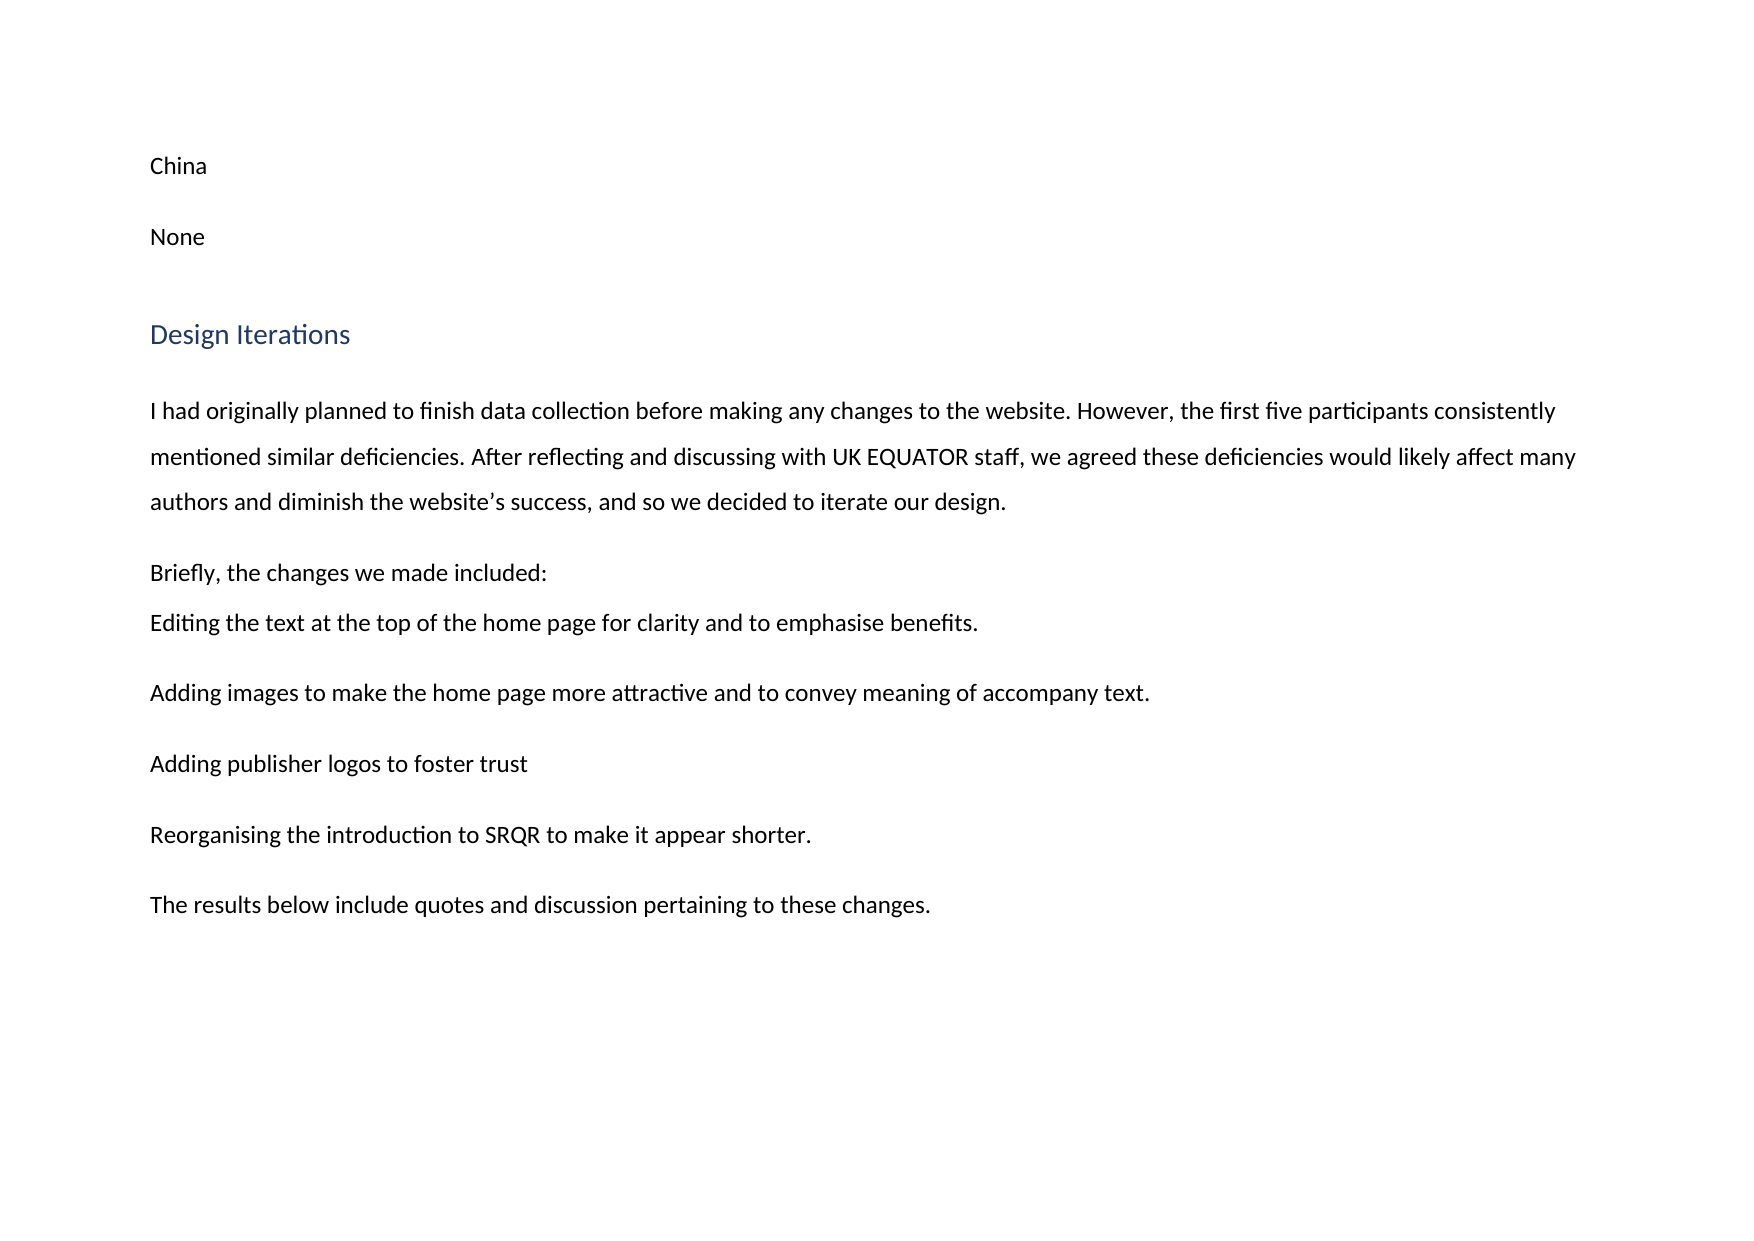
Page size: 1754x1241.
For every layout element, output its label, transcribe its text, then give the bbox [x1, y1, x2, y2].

subtitle Design Iterations [150, 316, 1604, 352]
text Briefly, the changes we made included: [150, 557, 1604, 588]
